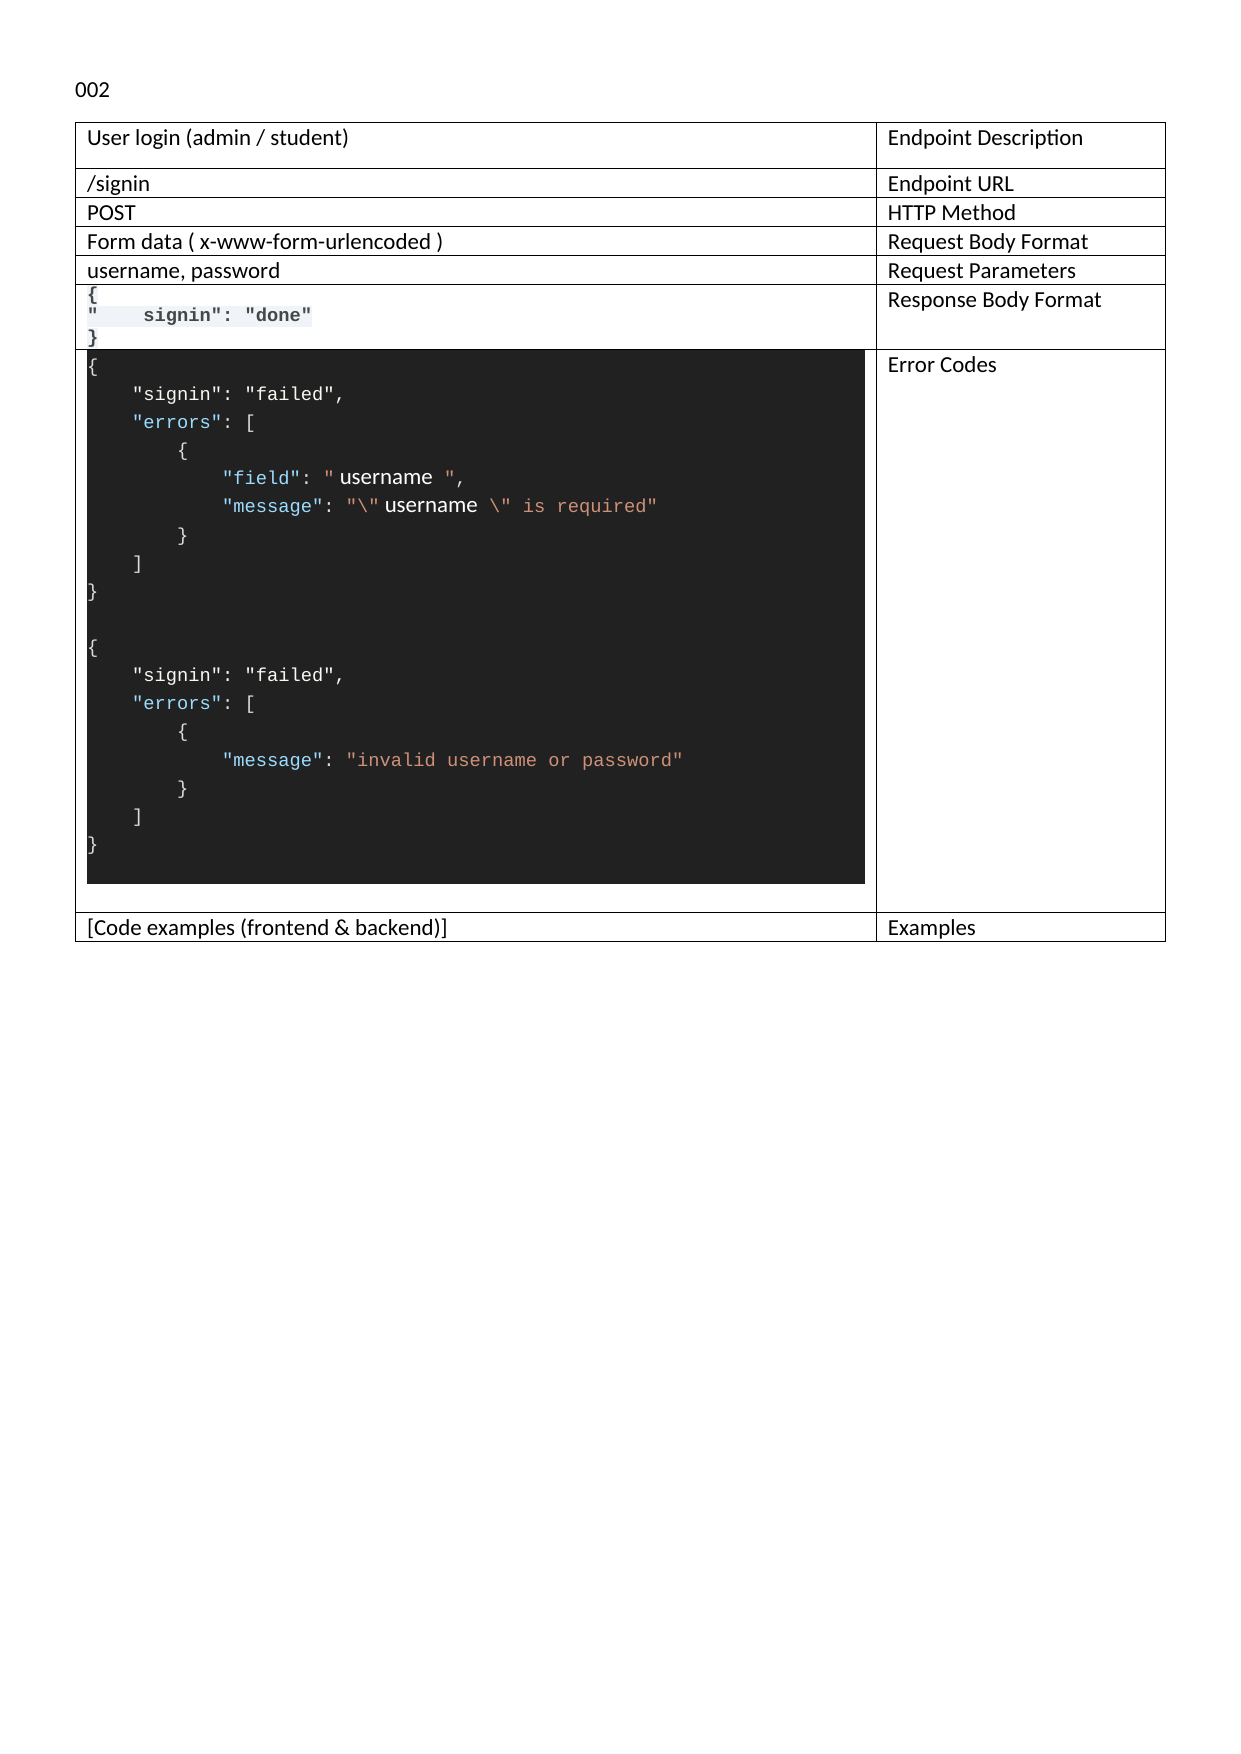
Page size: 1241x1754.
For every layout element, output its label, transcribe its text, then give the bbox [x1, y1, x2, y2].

table_cell /signin [76, 169, 876, 197]
table_header Endpoint Description [877, 123, 1165, 168]
table_cell Response Body Format [877, 285, 1165, 349]
table_cell Form data ( x-www-form-urlencoded ) [76, 227, 876, 255]
table_cell Request Parameters [877, 256, 1165, 284]
table_header User login (admin / student) [76, 123, 876, 168]
text 002 [75, 75, 1165, 103]
table_cell { "signin": "failed", "errors": [ { "field": " username ", "message": "\" username \" is required" } ] } { "signin": "failed", "errors": [ { "message": "invalid username or password" } ] } [76, 350, 876, 912]
table_cell { " signin": "done" } [76, 285, 876, 349]
table_cell Examples [877, 913, 1165, 941]
table_cell POST [76, 198, 876, 226]
table_cell username, password [76, 256, 876, 284]
table_cell Endpoint URL [877, 169, 1165, 197]
table_cell Request Body Format [877, 227, 1165, 255]
table_cell HTTP Method [877, 198, 1165, 226]
table_cell Error Codes [877, 350, 1165, 912]
table_cell [Code examples (frontend & backend)] [76, 913, 876, 941]
